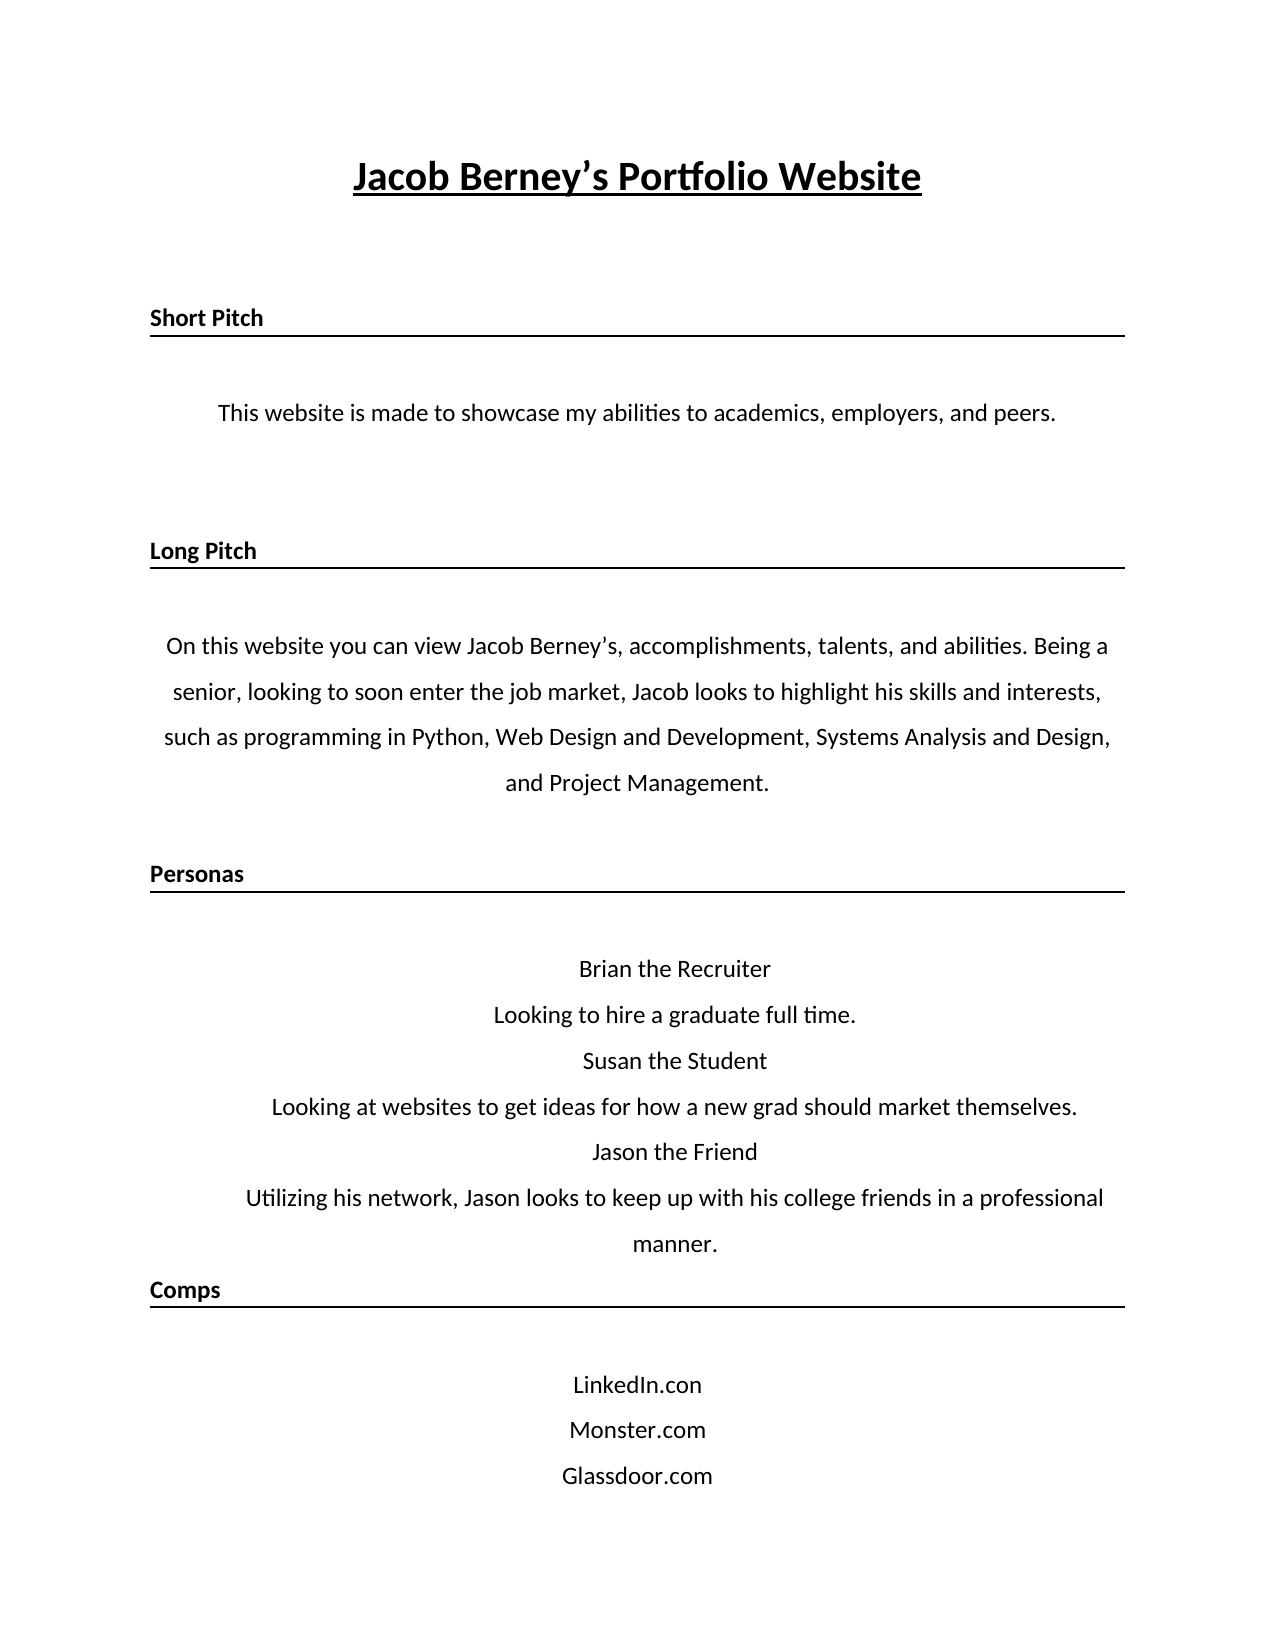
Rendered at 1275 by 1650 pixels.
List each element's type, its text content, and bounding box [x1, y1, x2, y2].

list Looking at websites to get ideas for how a new grad should market themselves. [225, 1091, 1125, 1121]
text Comps [150, 1274, 1125, 1306]
list Brian the Recruiter [225, 954, 1125, 984]
text Personas [150, 858, 1125, 891]
text This website is made to showcase my abilities to academics, employers, and peers. [150, 398, 1125, 428]
list Susan the Student [225, 1045, 1125, 1076]
list Utilizing his network, Jason looks to keep up with his college friends in a professional manner. [225, 1182, 1125, 1258]
text Short Pitch [150, 302, 1125, 335]
text Long Pitch [150, 535, 1125, 567]
text LinkedIn.con [150, 1369, 1125, 1399]
text Jacob Berney’s Portfolio Website [150, 150, 1125, 201]
list Jason the Friend [225, 1137, 1125, 1167]
text Monster.com [150, 1414, 1125, 1445]
text On this website you can view Jacob Berney’s, accomplishments, talents, and abilities. Being a senior, looking to soon enter the job market, Jacob looks to highlight his skills and interests, such as programming in Python, Web Design and Development, Systems Analysis and Design, and Project Management. [150, 630, 1125, 798]
text Glassdoor.com [150, 1460, 1125, 1491]
list Looking to hire a graduate full time. [225, 999, 1125, 1030]
